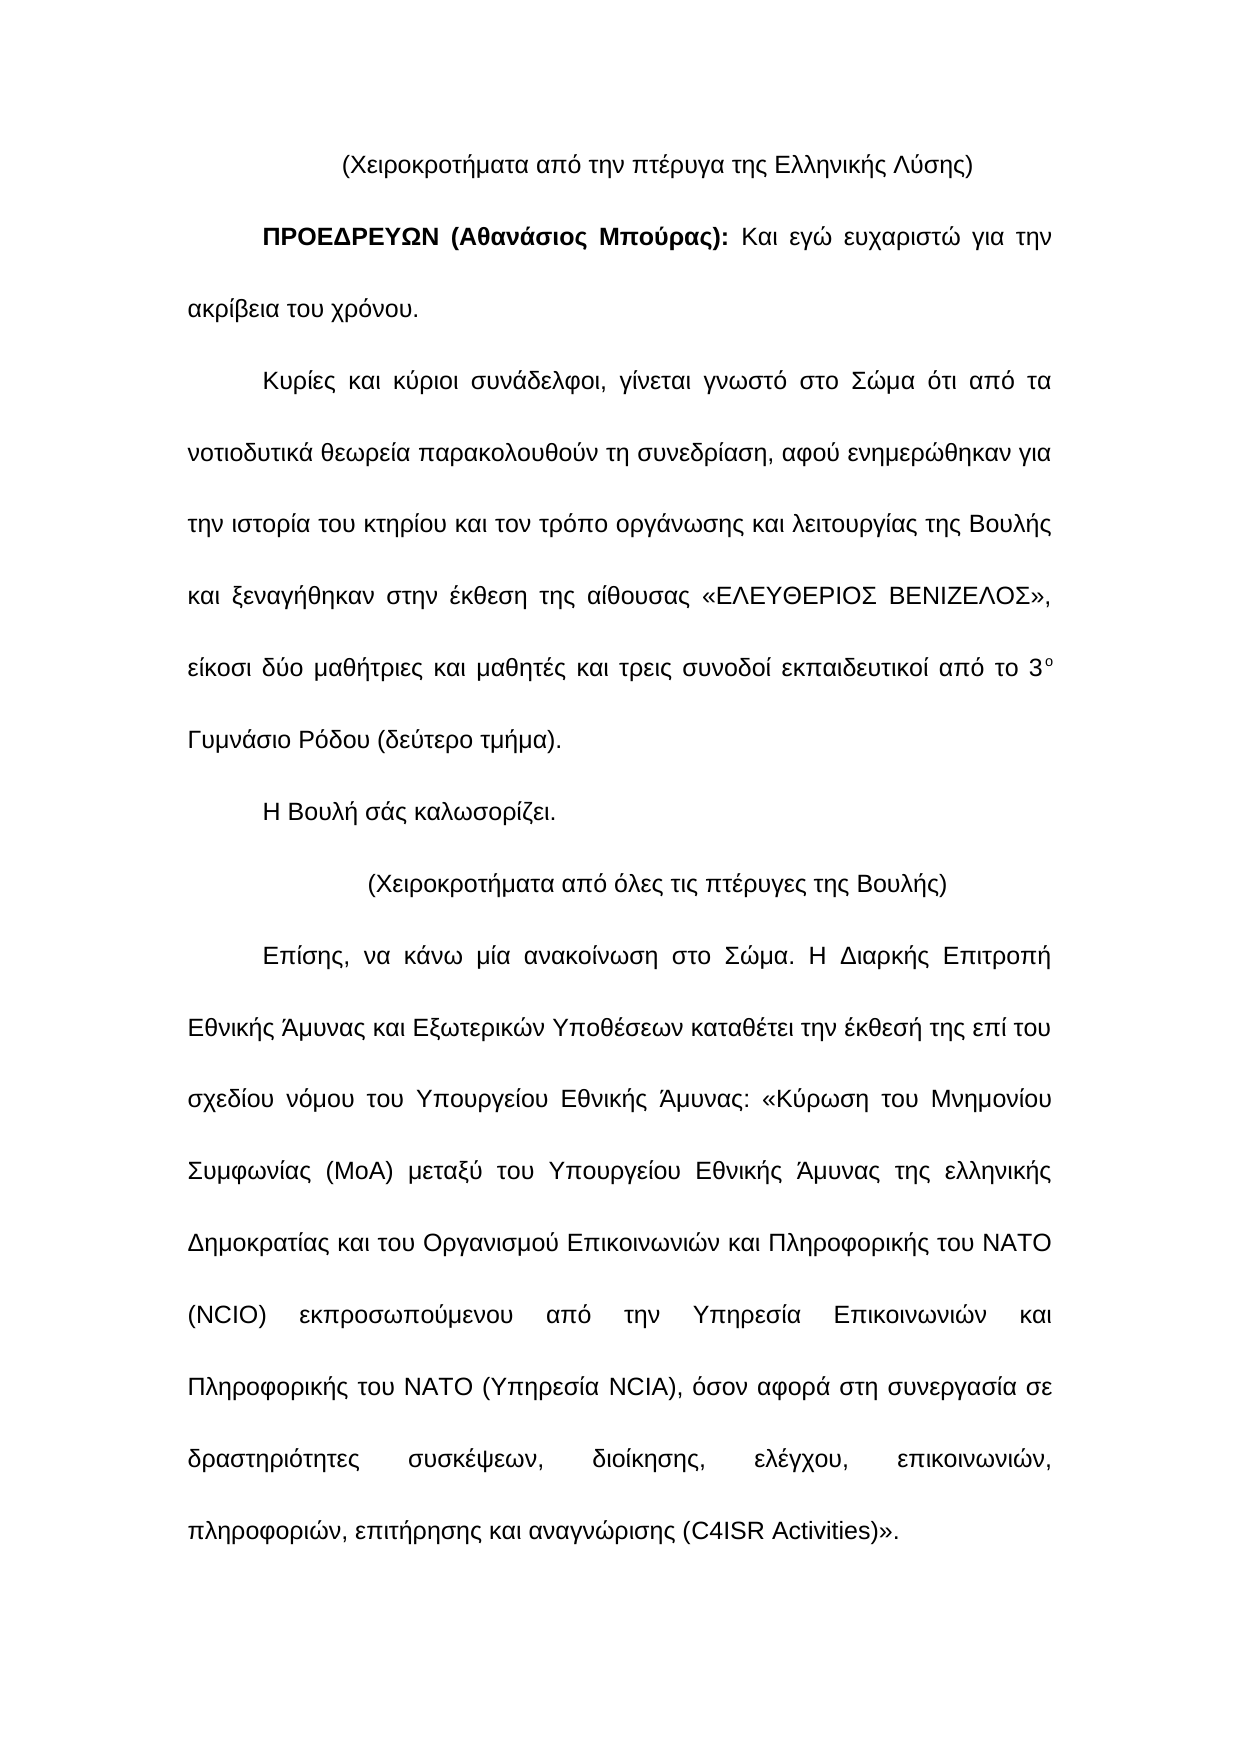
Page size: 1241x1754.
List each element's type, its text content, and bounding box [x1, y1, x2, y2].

text (Χειροκροτήματα από όλες τις πτέρυγες της Βουλής) [187, 869, 1053, 897]
text Η Βουλή σάς καλωσορίζει. [187, 797, 1053, 826]
text (Χειροκροτήματα από την πτέρυγα της Ελληνικής Λύσης) [187, 150, 1053, 179]
text Κυρίες και κύριοι συνάδελφοι, γίνεται γνωστό στο Σώμα ότι από τα νοτιοδυτικά θεωρεία παρακολουθούν τη συνεδρίαση, αφού ενημερώθηκαν για την ιστορία του κτηρίου και τον τρόπο οργάνωσης και λειτουργίας της Βουλής και ξεναγήθηκαν στην έκθεση της αίθουσας «ΕΛΕΥΘΕΡΙΟΣ ΒΕΝΙΖΕΛΟΣ», είκοσι δύο μαθήτριες και μαθητές και τρεις συνοδοί εκπαιδευτικοί από το 3ο Γυμνάσιο Ρόδου (δεύτερο τμήμα). [187, 366, 1053, 754]
text ΠΡΟΕΔΡΕΥΩΝ (Αθανάσιος Μπούρας): Και εγώ ευχαριστώ για την ακρίβεια του χρόνου. [187, 222, 1053, 322]
text Επίσης, να κάνω μία ανακοίνωση στο Σώμα. Η Διαρκής Επιτροπή Εθνικής Άμυνας και Εξωτερικών Υποθέσεων καταθέτει την έκθεσή της επί του σχεδίου νόμου του Υπουργείου Εθνικής Άμυνας: «Κύρωση του Μνημονίου Συμφωνίας (ΜοΑ) μεταξύ του Υπουργείου Εθνικής Άμυνας της ελληνικής Δημοκρατίας και του Οργανισμού Επικοινωνιών και Πληροφορικής του ΝΑΤΟ (NCIO) εκπροσωπούμενου από την Υπηρεσία Επικοινωνιών και Πληροφορικής του ΝΑΤΟ (Υπηρεσία NCIA), όσον αφορά στη συνεργασία σε δραστηριότητες συσκέψεων, διοίκησης, ελέγχου, επικοινωνιών, πληροφοριών, επιτήρησης και αναγνώρισης (C4ISR Activities)». [187, 941, 1053, 1544]
